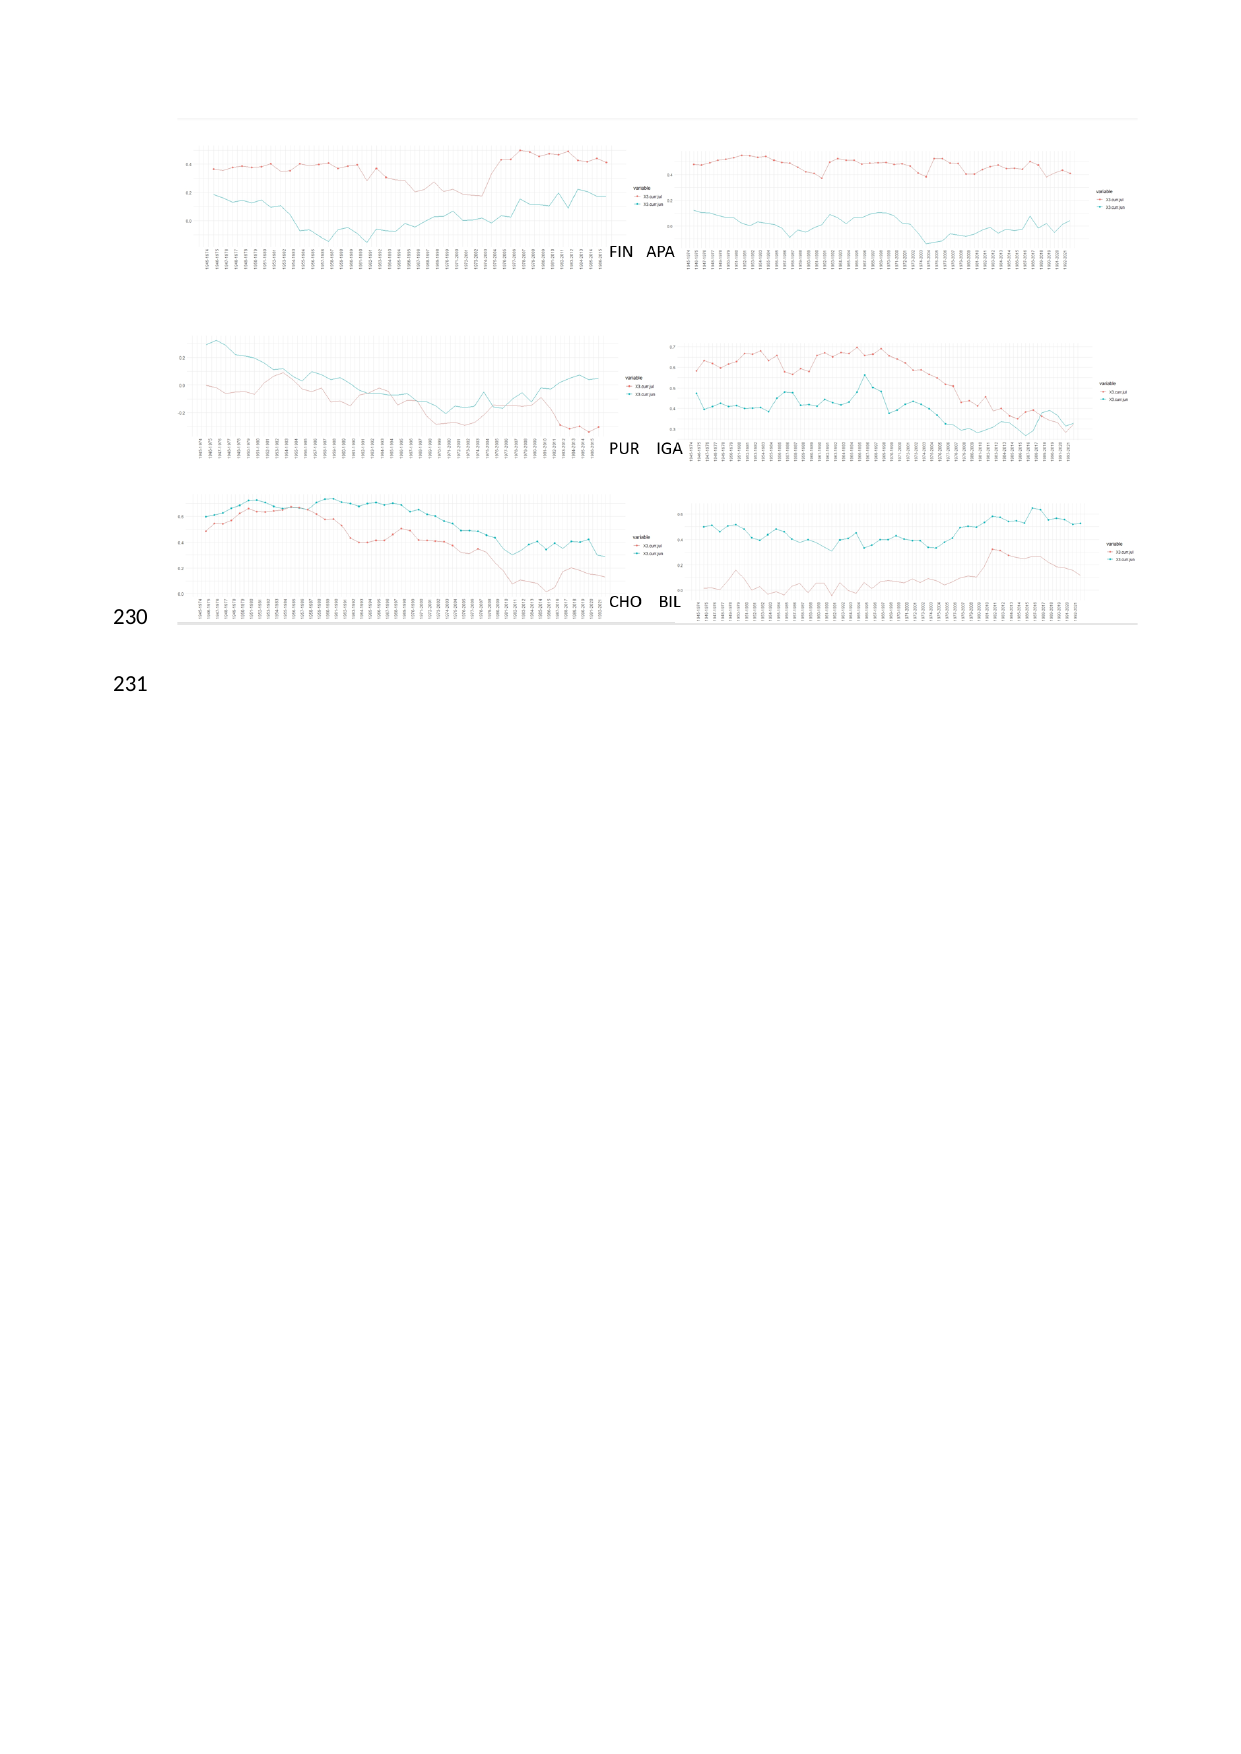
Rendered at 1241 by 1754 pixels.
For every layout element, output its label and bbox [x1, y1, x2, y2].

picture [177, 118, 1138, 625]
